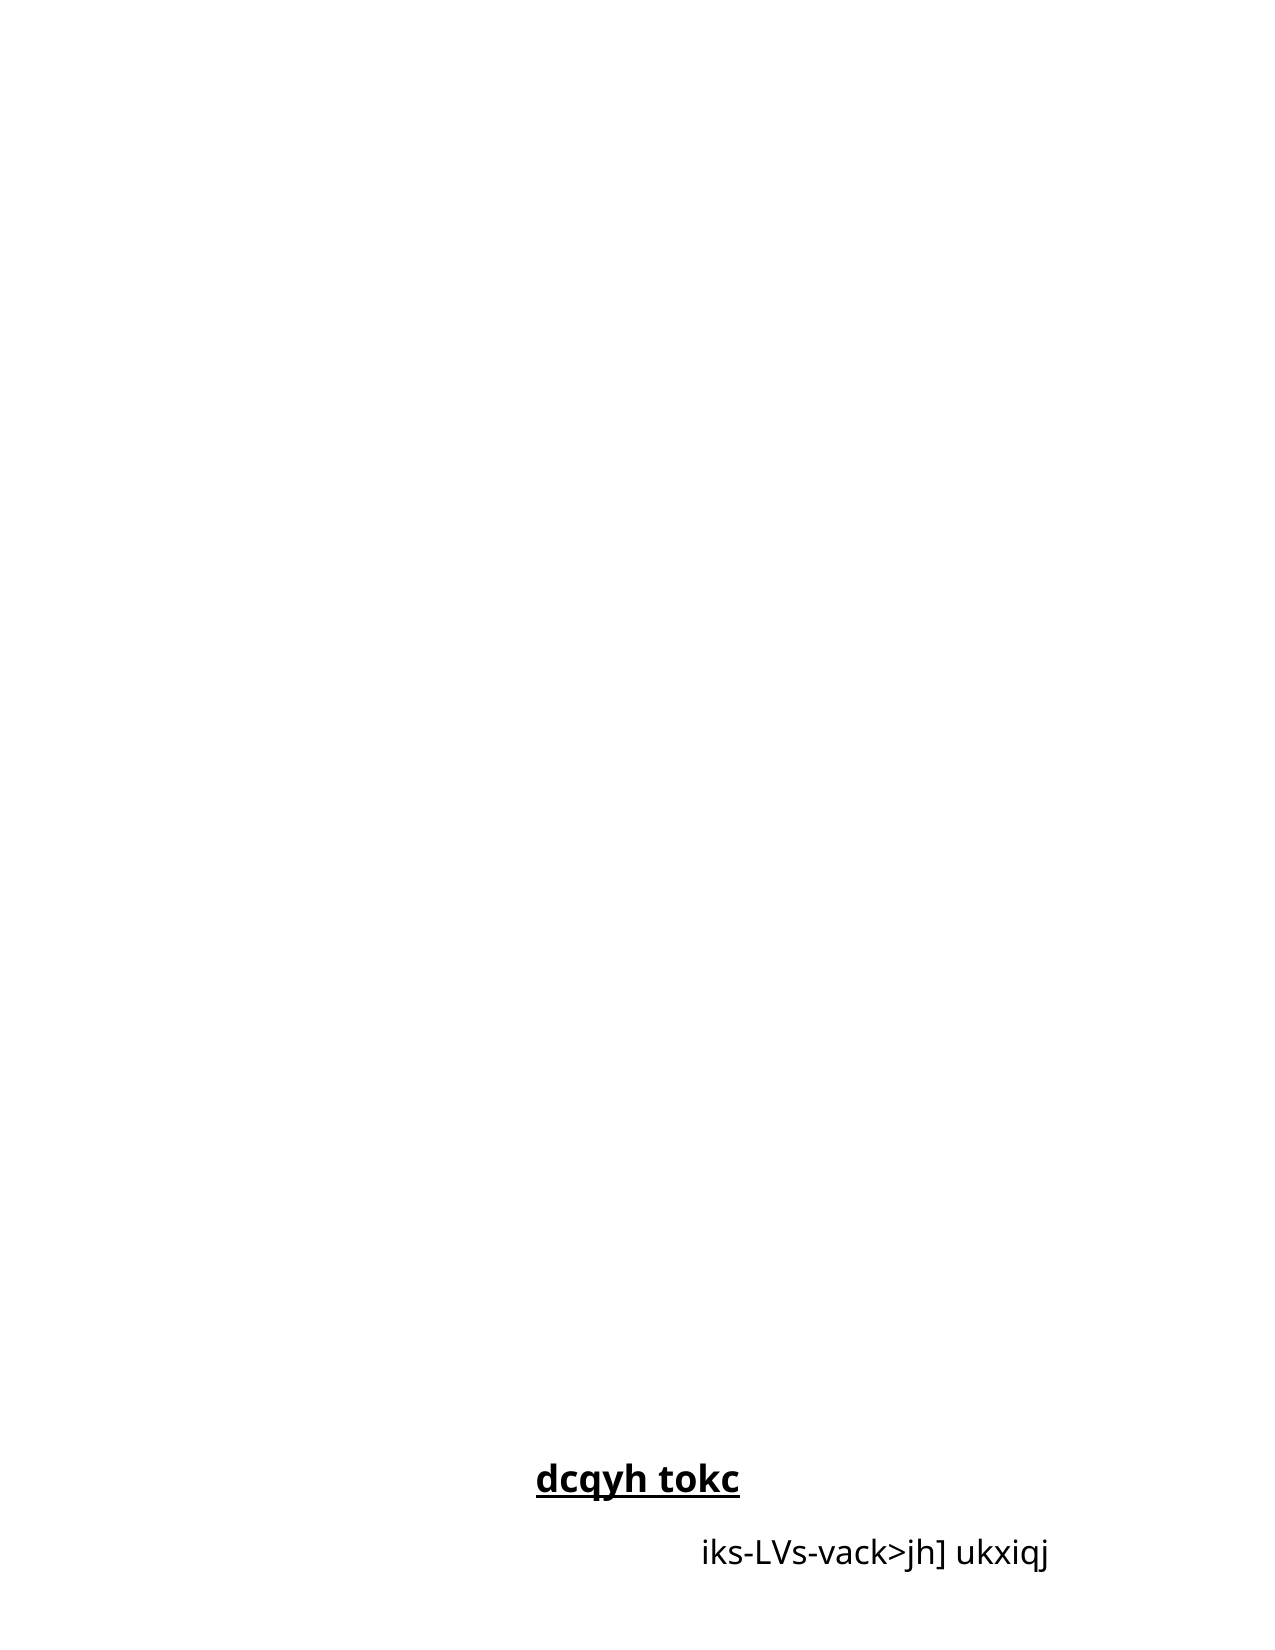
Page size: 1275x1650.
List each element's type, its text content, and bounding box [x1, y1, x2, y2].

text iks-LVs-vack>jh] ukxiqj [150, 1528, 1125, 1574]
text dcqyh tokc [150, 1452, 1125, 1503]
